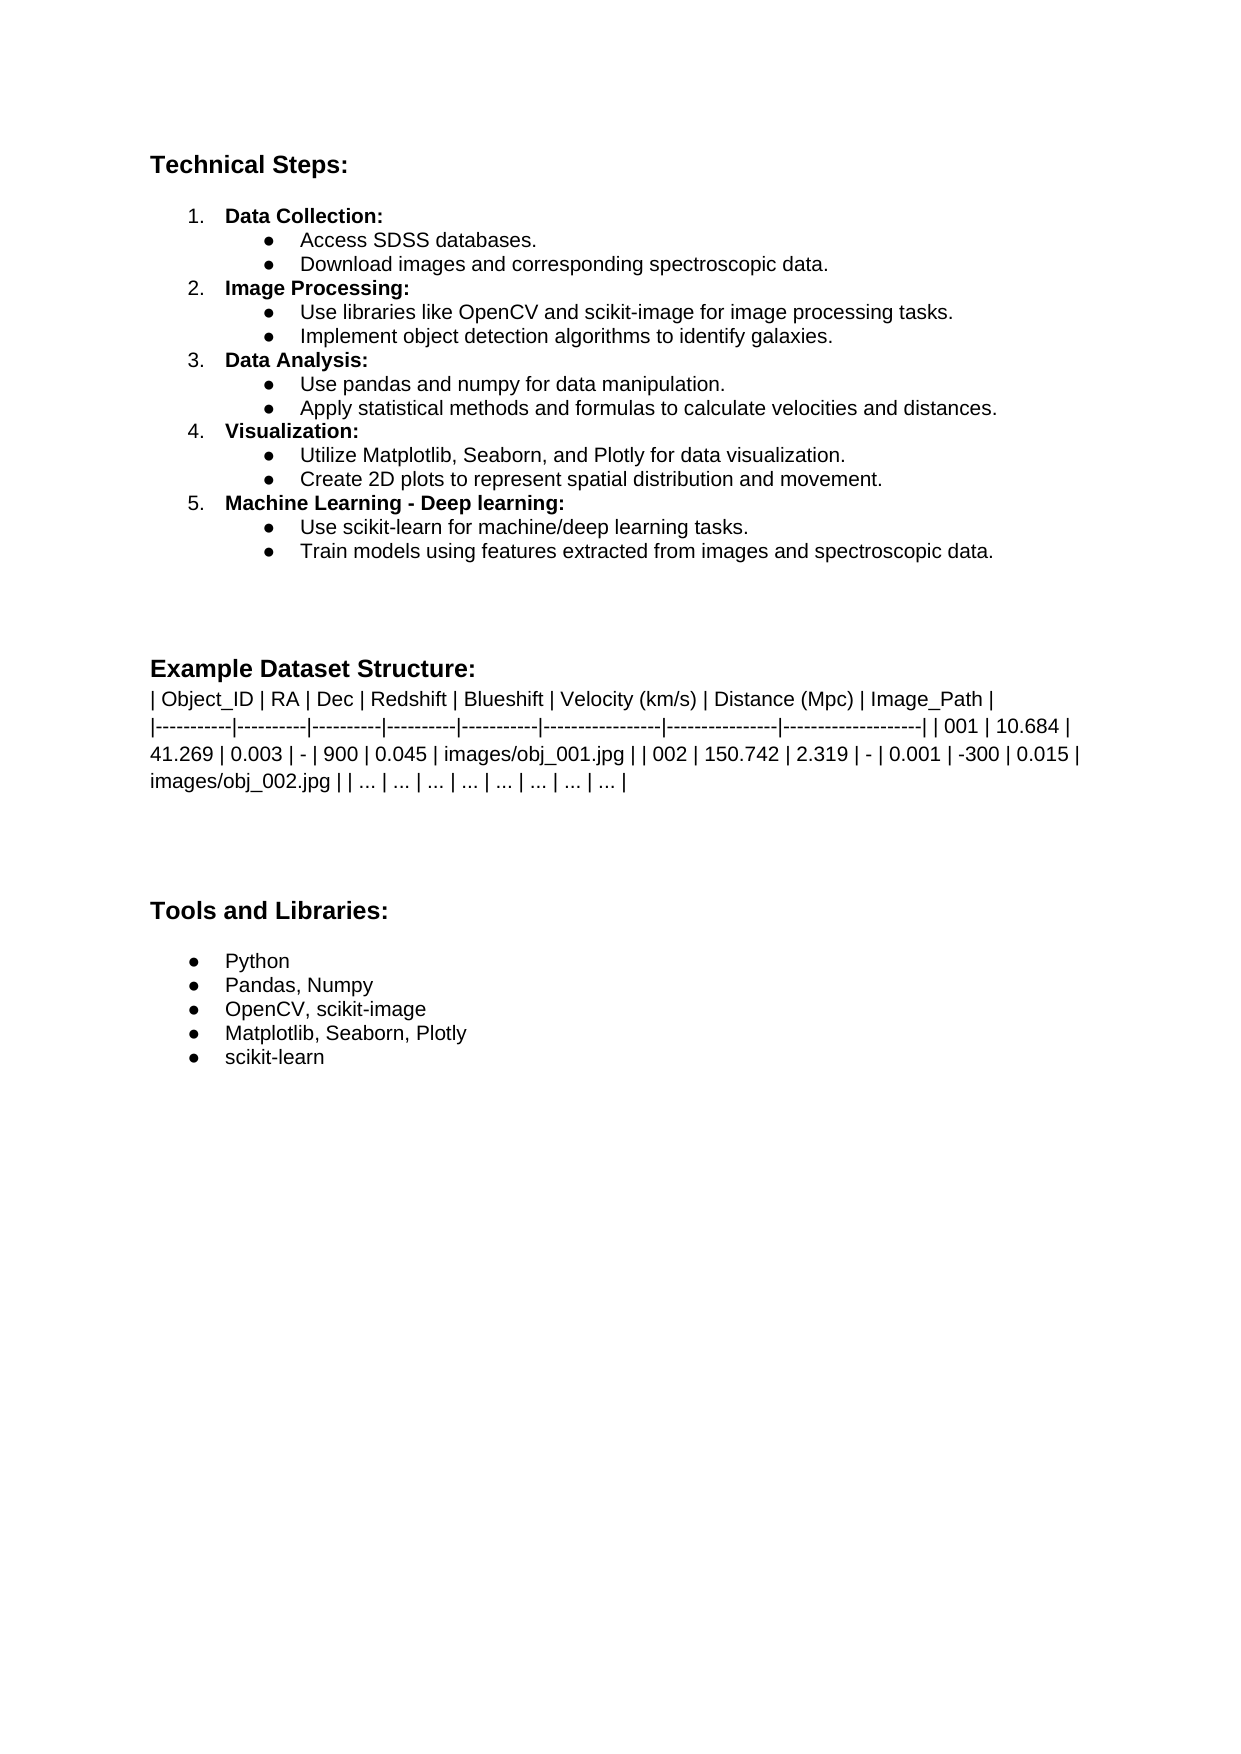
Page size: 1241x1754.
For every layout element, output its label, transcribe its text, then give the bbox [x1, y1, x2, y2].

list Implement object detection algorithms to identify galaxies. [262, 323, 1090, 347]
list Matplotlib, Seaborn, Plotly [187, 1021, 1090, 1045]
list Data Analysis: [187, 347, 1090, 371]
list Use libraries like OpenCV and scikit-image for image processing tasks. [262, 299, 1090, 323]
list Apply statistical methods and formulas to calculate velocities and distances. [262, 395, 1090, 419]
list Train models using features extracted from images and spectroscopic data. [262, 539, 1090, 563]
text Example Dataset Structure: [150, 654, 1090, 683]
list Use pandas and numpy for data manipulation. [262, 371, 1090, 395]
list Image Processing: [187, 276, 1090, 299]
list Create 2D plots to represent spatial distribution and movement. [262, 467, 1090, 491]
list Python [187, 949, 1090, 973]
list Use scikit-learn for machine/deep learning tasks. [262, 515, 1090, 539]
list Data Collection: [187, 204, 1090, 228]
text | Object_ID | RA | Dec | Redshift | Blueshift | Velocity (km/s) | Distance (Mpc) | Image_Path | |-----------|----------|----------|----------|-----------|-----------------|----------------|--------------------| | 001 | 10.684 | 41.269 | 0.003 | - | 900 | 0.045 | images/obj_001.jpg | | 002 | 150.742 | 2.319 | - | 0.001 | -300 | 0.015 | images/obj_002.jpg | | ... | ... | ... | ... | ... | ... | ... | ... | [150, 687, 1090, 793]
text Tools and Libraries: [150, 896, 1090, 924]
list Access SDSS databases. [262, 228, 1090, 252]
list Utilize Matplotlib, Seaborn, and Plotly for data visualization. [262, 443, 1090, 467]
list Visualization: [187, 419, 1090, 443]
list Pandas, Numpy [187, 973, 1090, 997]
list Machine Learning - Deep learning: [187, 491, 1090, 515]
text Technical Steps: [150, 150, 1090, 179]
list OpenCV, scikit-image [187, 997, 1090, 1021]
list scikit-learn [187, 1045, 1090, 1069]
list Download images and corresponding spectroscopic data. [262, 252, 1090, 276]
